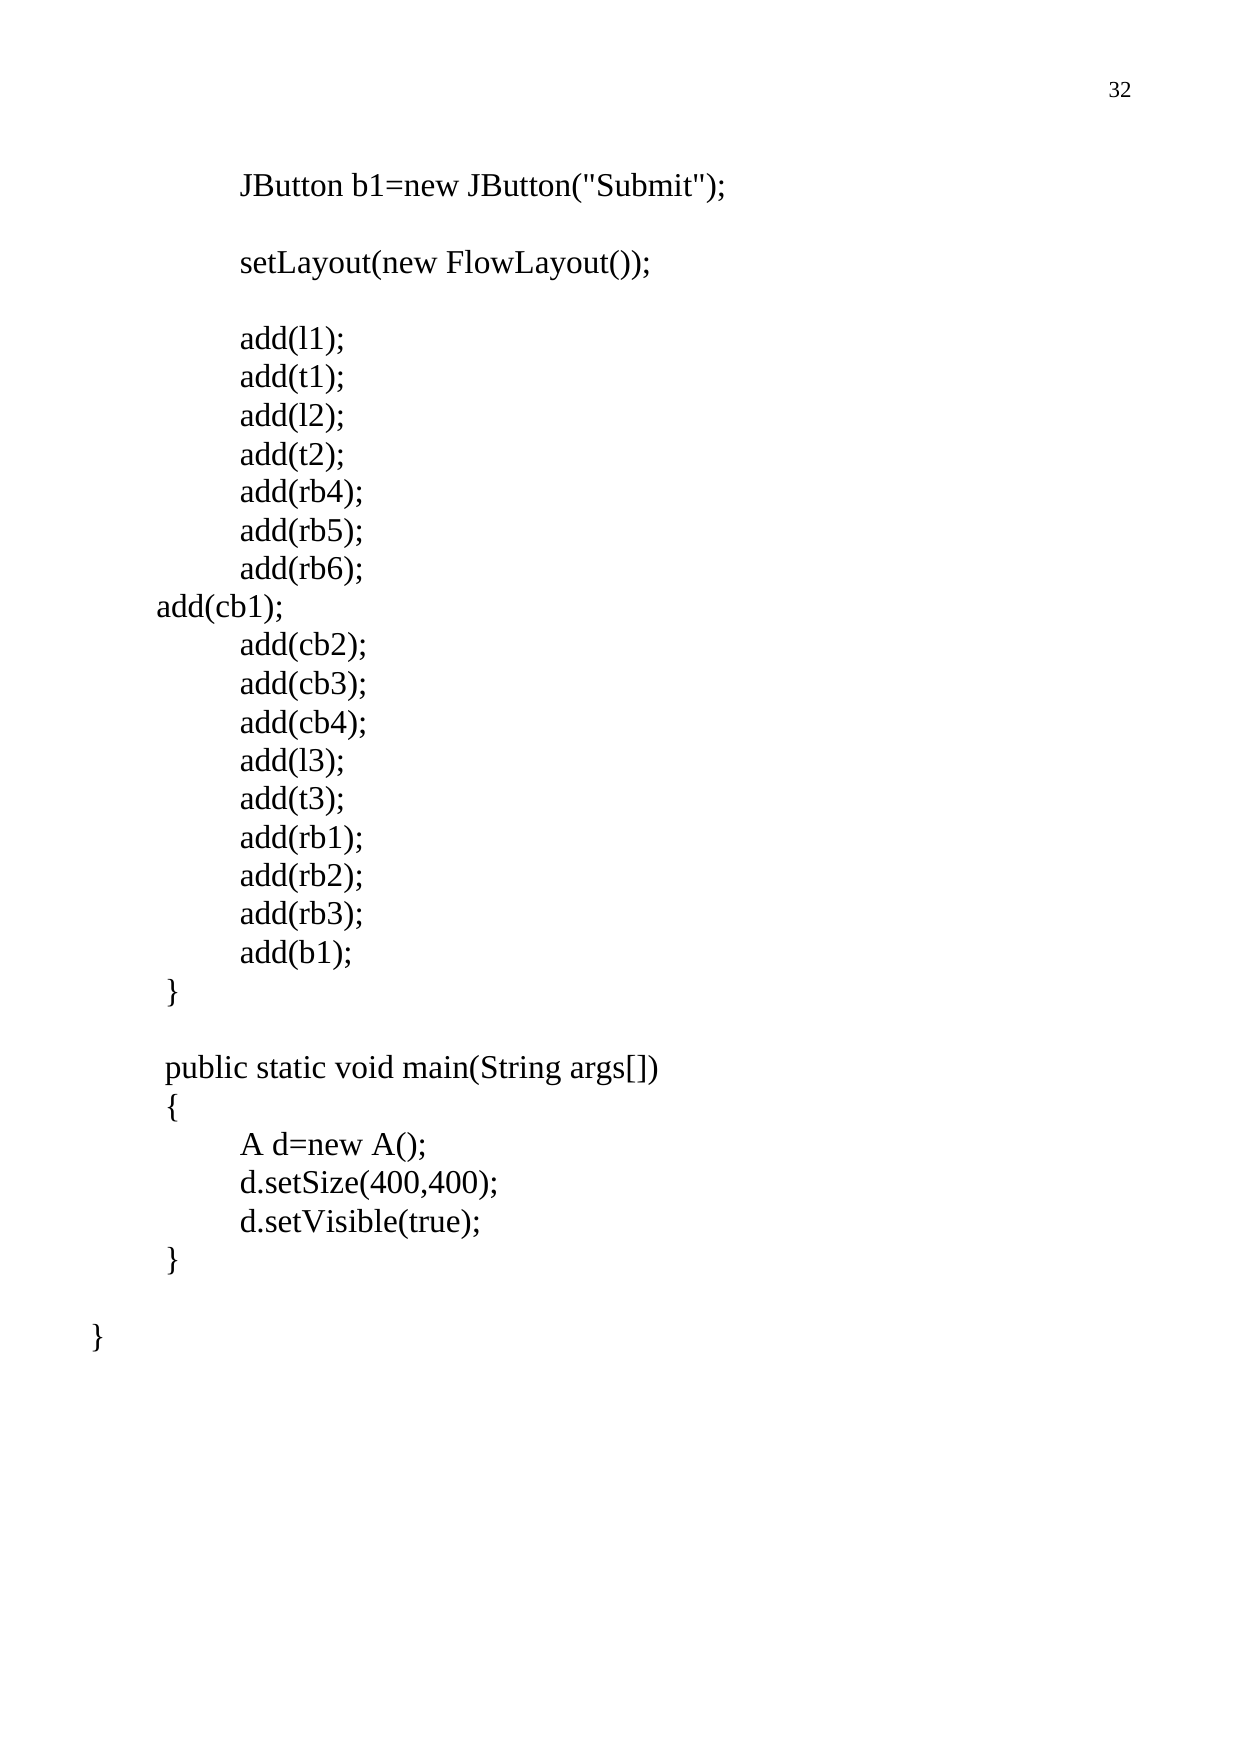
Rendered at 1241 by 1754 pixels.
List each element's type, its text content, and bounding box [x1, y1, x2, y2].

text { [164, 1086, 1238, 1124]
text add(b1); [239, 932, 1238, 971]
text } [164, 1239, 1238, 1278]
text add(l2); [239, 395, 1238, 434]
text add(rb4); [239, 472, 1238, 511]
text } [89, 1316, 1238, 1355]
text add(rb6); [239, 549, 1238, 587]
text add(t1); [239, 357, 1238, 395]
text add(t2); [239, 434, 1238, 472]
text add(rb1); [239, 817, 1238, 856]
text add(rb2); [239, 856, 1238, 894]
text JButton b1=new JButton("Submit"); [239, 166, 1238, 204]
text add(t3); [239, 779, 1238, 817]
text add(cb4); [239, 702, 1238, 740]
text public static void main(String args[]) [164, 1048, 1238, 1086]
text add(cb3); [239, 663, 1238, 702]
text setLayout(new FlowLayout()); add(l1); [239, 205, 653, 357]
text } [164, 971, 1238, 1009]
text add(l3); [239, 741, 1238, 779]
text add(cb2); [239, 625, 1238, 663]
text add(rb3); [239, 894, 1238, 932]
text A d=new A(); d.setSize(400,400); d.setVisible(true); [239, 1124, 500, 1239]
text add(cb1); [156, 587, 1238, 625]
text add(rb5); [239, 511, 1238, 548]
